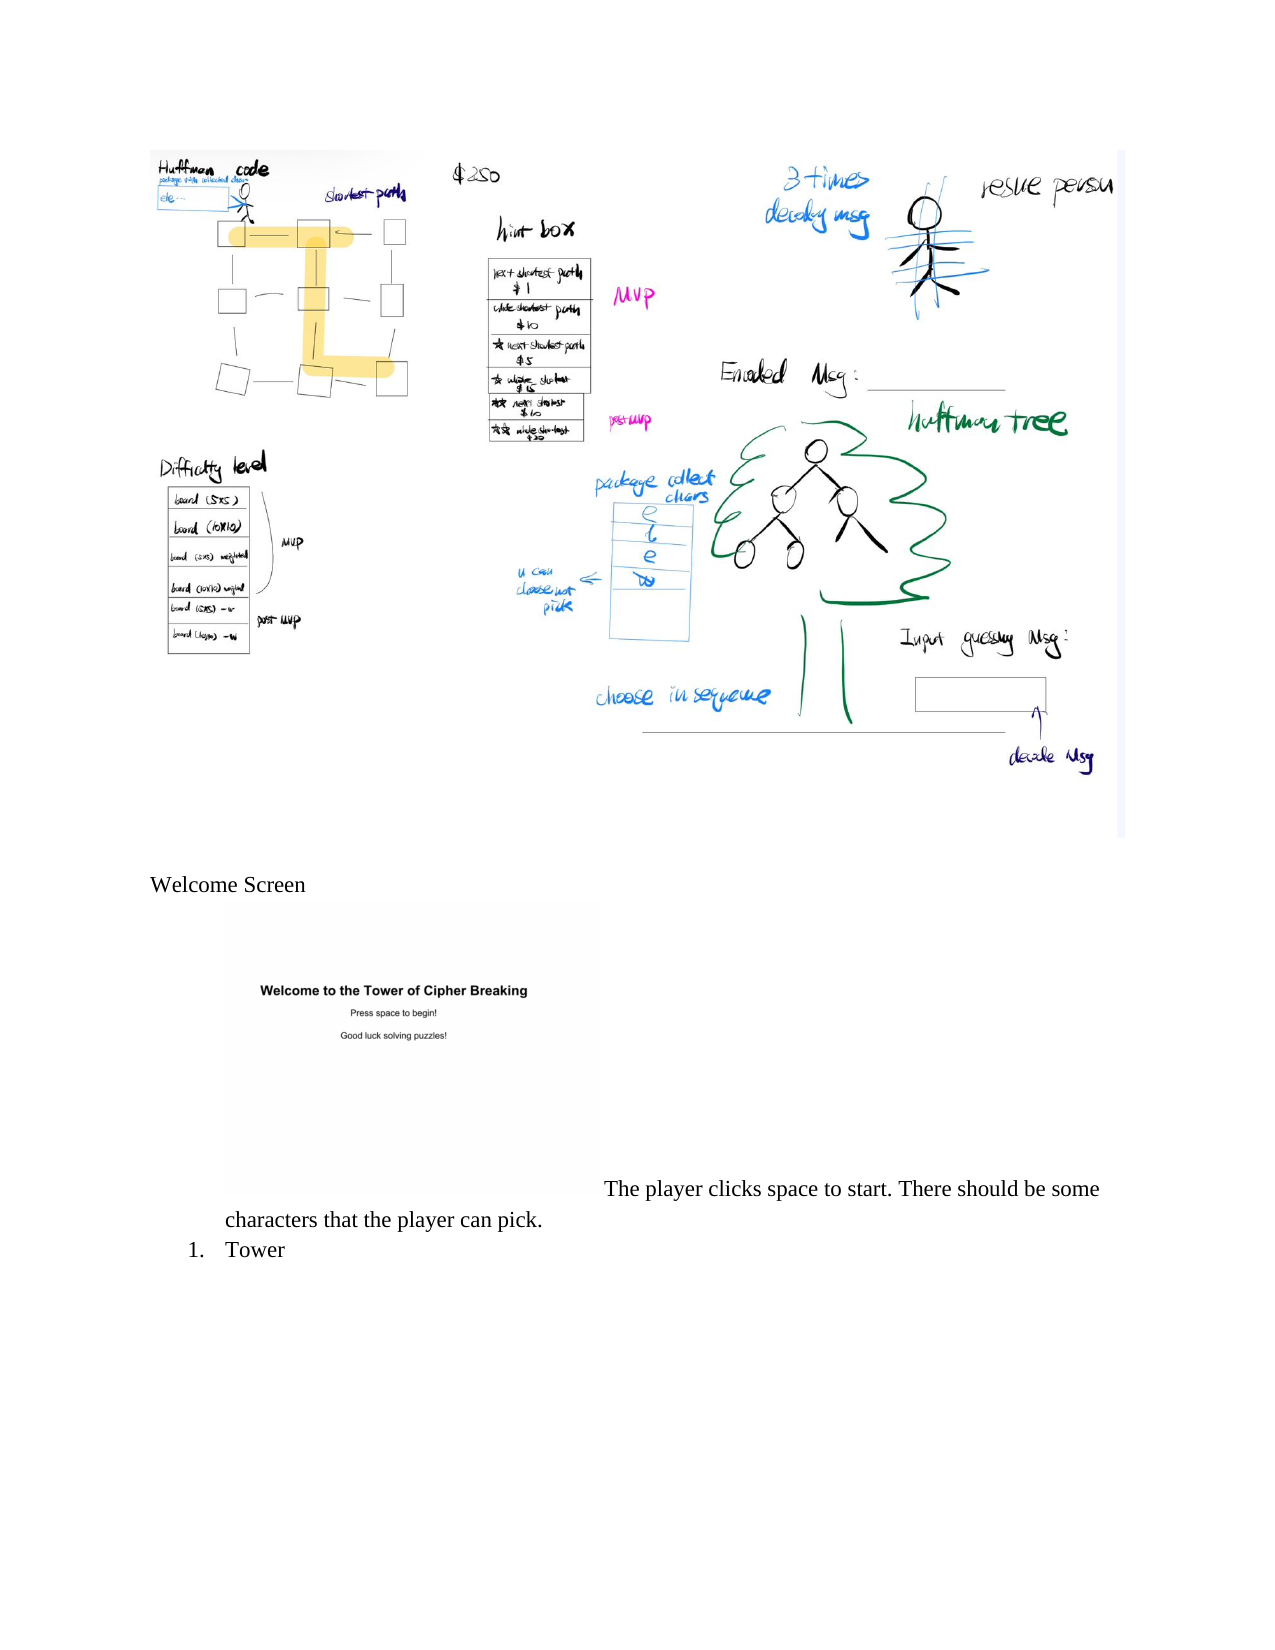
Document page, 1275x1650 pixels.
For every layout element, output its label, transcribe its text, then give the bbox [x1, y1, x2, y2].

picture [225, 901, 604, 1197]
picture [150, 150, 1125, 838]
text Welcome Screen [150, 872, 1125, 898]
list Tower [187, 1236, 1125, 1262]
